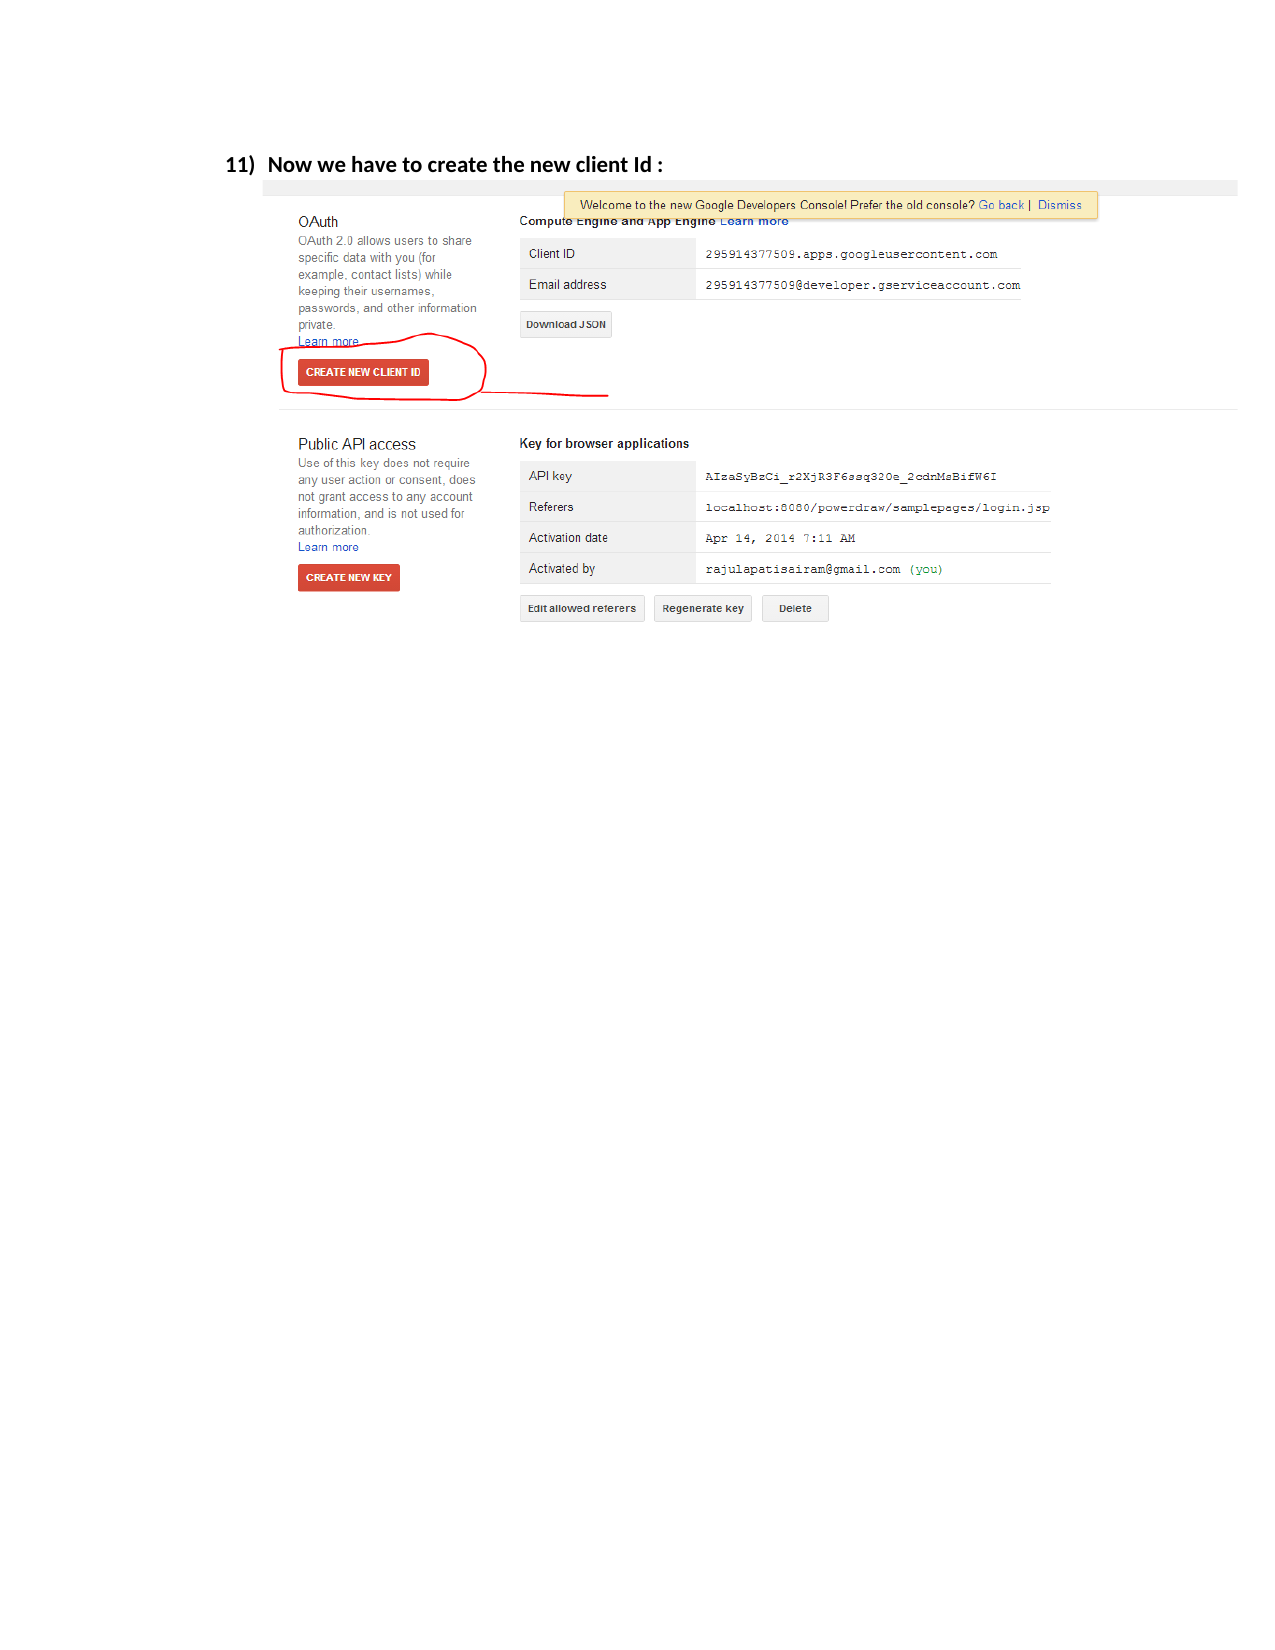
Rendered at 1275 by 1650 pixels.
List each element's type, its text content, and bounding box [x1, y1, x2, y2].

picture [262, 180, 1238, 662]
